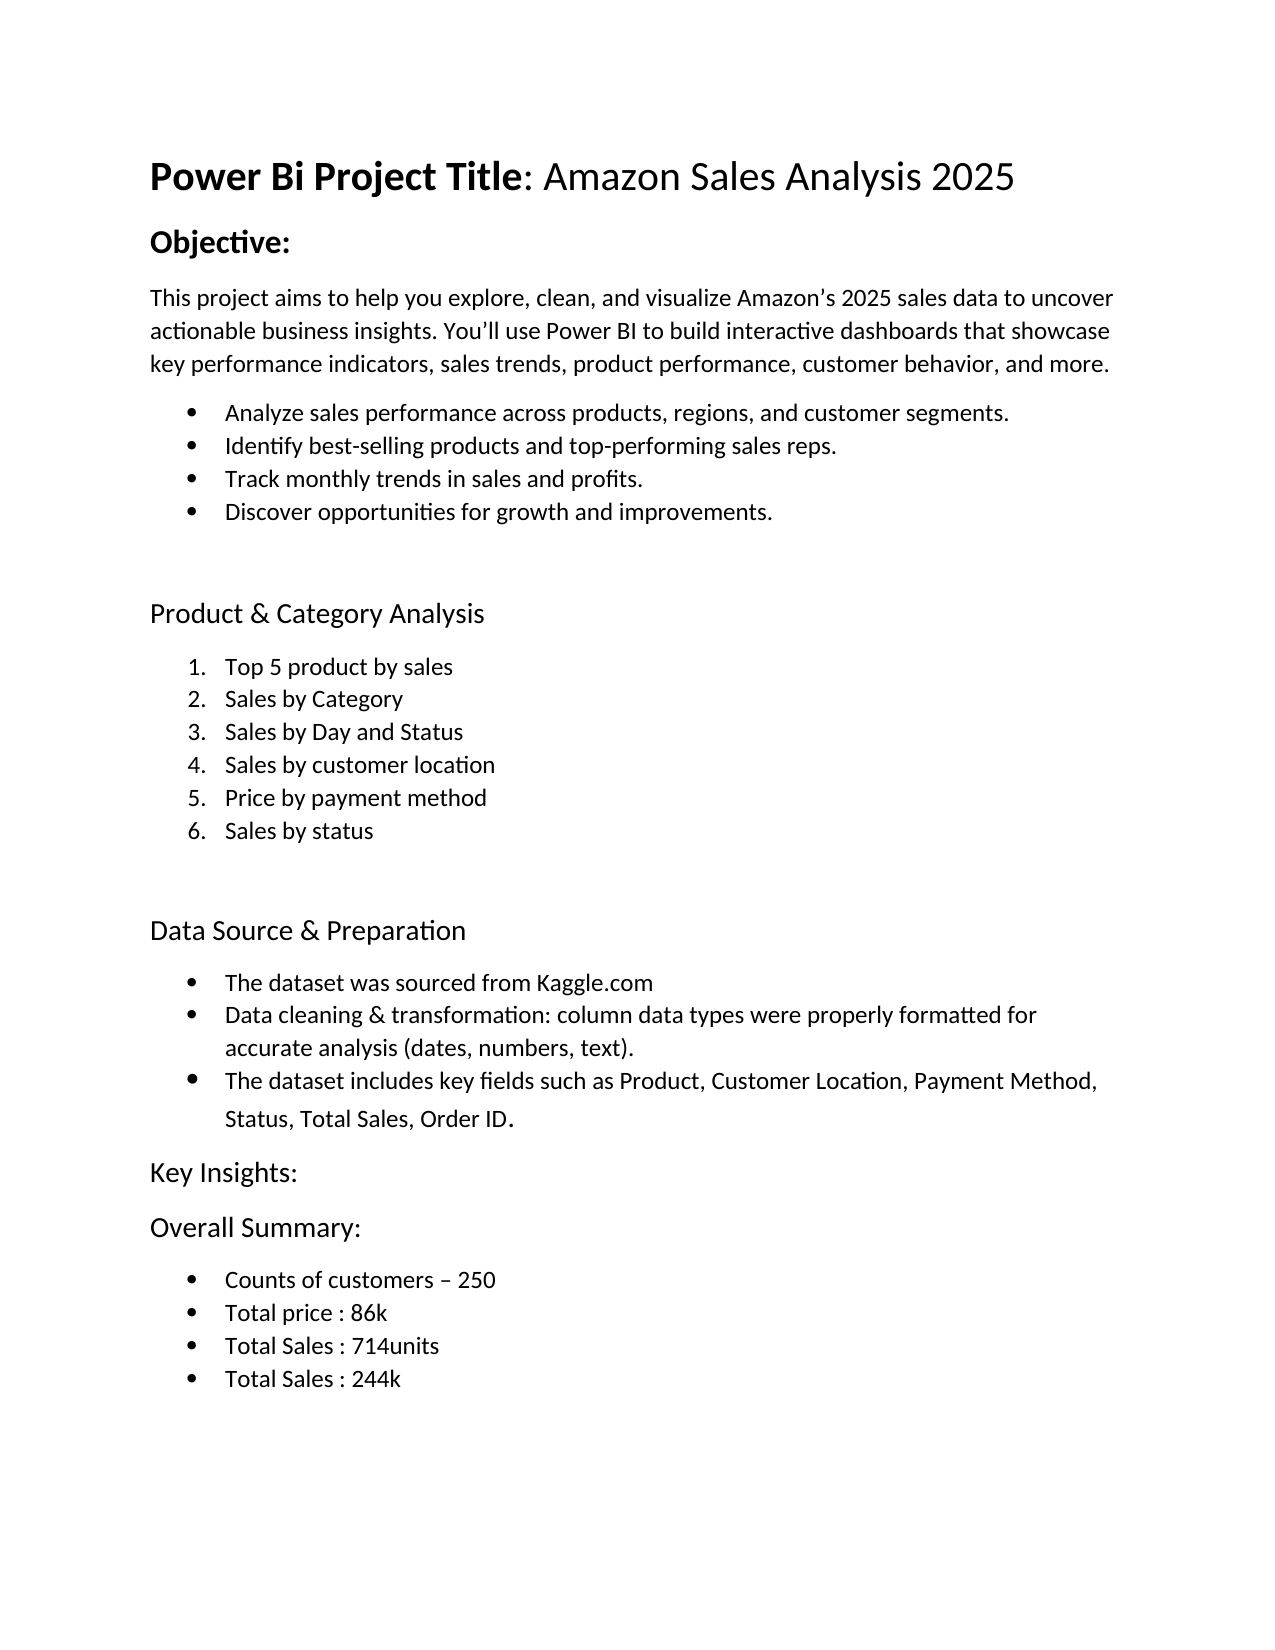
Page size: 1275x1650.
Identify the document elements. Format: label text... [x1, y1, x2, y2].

text Key Insights: [150, 1154, 1125, 1190]
list Counts of customers – 250 [187, 1264, 1125, 1295]
list The dataset includes key fields such as Product, Customer Location, Payment Method, Status, Total Sales, Order ID. [187, 1066, 1125, 1134]
list Sales by customer location [187, 749, 1125, 780]
list Data cleaning & transformation: column data types were properly formatted for accurate analysis (dates, numbers, text). [187, 1000, 1125, 1063]
list Top 5 product by sales [187, 651, 1125, 681]
list The dataset was sourced from Kaggle.com [187, 967, 1125, 997]
list Identify best-selling products and top-performing sales reps. [187, 431, 1125, 461]
text Product & Category Analysis [150, 596, 1125, 631]
text This project aims to help you explore, clean, and visualize Amazon’s 2025 sales data to uncover actionable business insights. You’ll use Power BI to build interactive dashboards that showcase key performance indicators, sales trends, product performance, customer behavior, and more. [150, 282, 1125, 378]
list Discover opportunities for growth and improvements. [187, 496, 1125, 527]
list Analyze sales performance across products, regions, and customer segments. [187, 398, 1125, 428]
list Total Sales : 714units [187, 1330, 1125, 1361]
list Price by payment method [187, 782, 1125, 813]
list Track monthly trends in sales and profits. [187, 463, 1125, 494]
list Sales by Day and Status [187, 716, 1125, 747]
list Sales by status [187, 815, 1125, 846]
text Data Source & Preparation [150, 912, 1125, 947]
list Total price : 86k [187, 1297, 1125, 1328]
list Total Sales : 244k [187, 1363, 1125, 1393]
text Objective: [150, 222, 1125, 262]
list Sales by Category [187, 683, 1125, 714]
text Overall Summary: [150, 1209, 1125, 1245]
text Power Bi Project Title: Amazon Sales Analysis 2025 [150, 150, 1125, 201]
